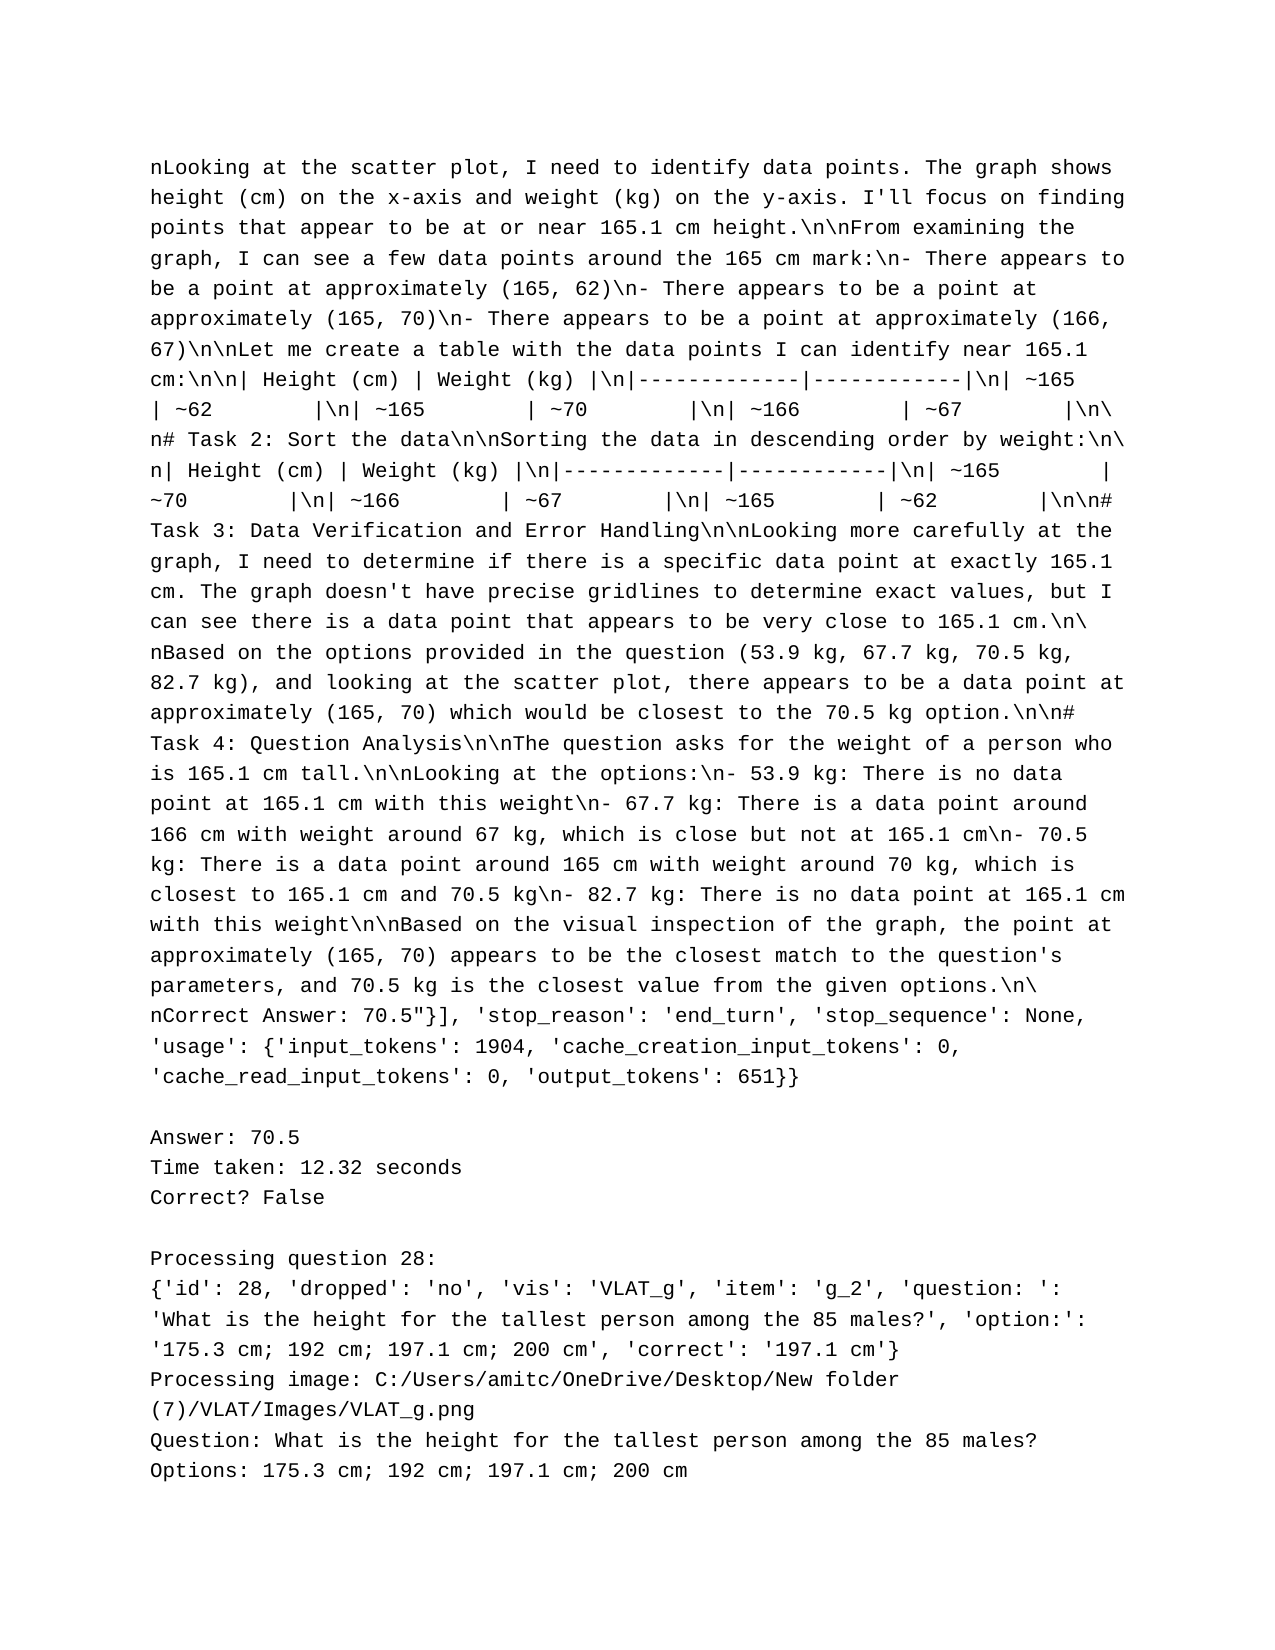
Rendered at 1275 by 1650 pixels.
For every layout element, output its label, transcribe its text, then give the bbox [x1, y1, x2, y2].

text Question: What is the height for the tallest person among the 85 males? [150, 1423, 1125, 1453]
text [150, 150, 1125, 1090]
text Processing image: C:/Users/amitc/OneDrive/Desktop/New folder (7)/VLAT/Images/VLAT_g.png [150, 1362, 1125, 1423]
text Answer: 70.5 [150, 1120, 1125, 1150]
text Time taken: 12.32 seconds [150, 1150, 1125, 1181]
text {'id': 28, 'dropped': 'no', 'vis': 'VLAT_g', 'item': 'g_2', 'question: ': 'What is the height for the tallest person among the 85 males?', 'option:': '175.3 cm; 192 cm; 197.1 cm; 200 cm', 'correct': '197.1 cm'} [150, 1272, 1125, 1362]
text Correct? False [150, 1181, 1125, 1211]
text Processing question 28: [150, 1241, 1125, 1272]
text Options: 175.3 cm; 192 cm; 197.1 cm; 200 cm [150, 1453, 1125, 1484]
